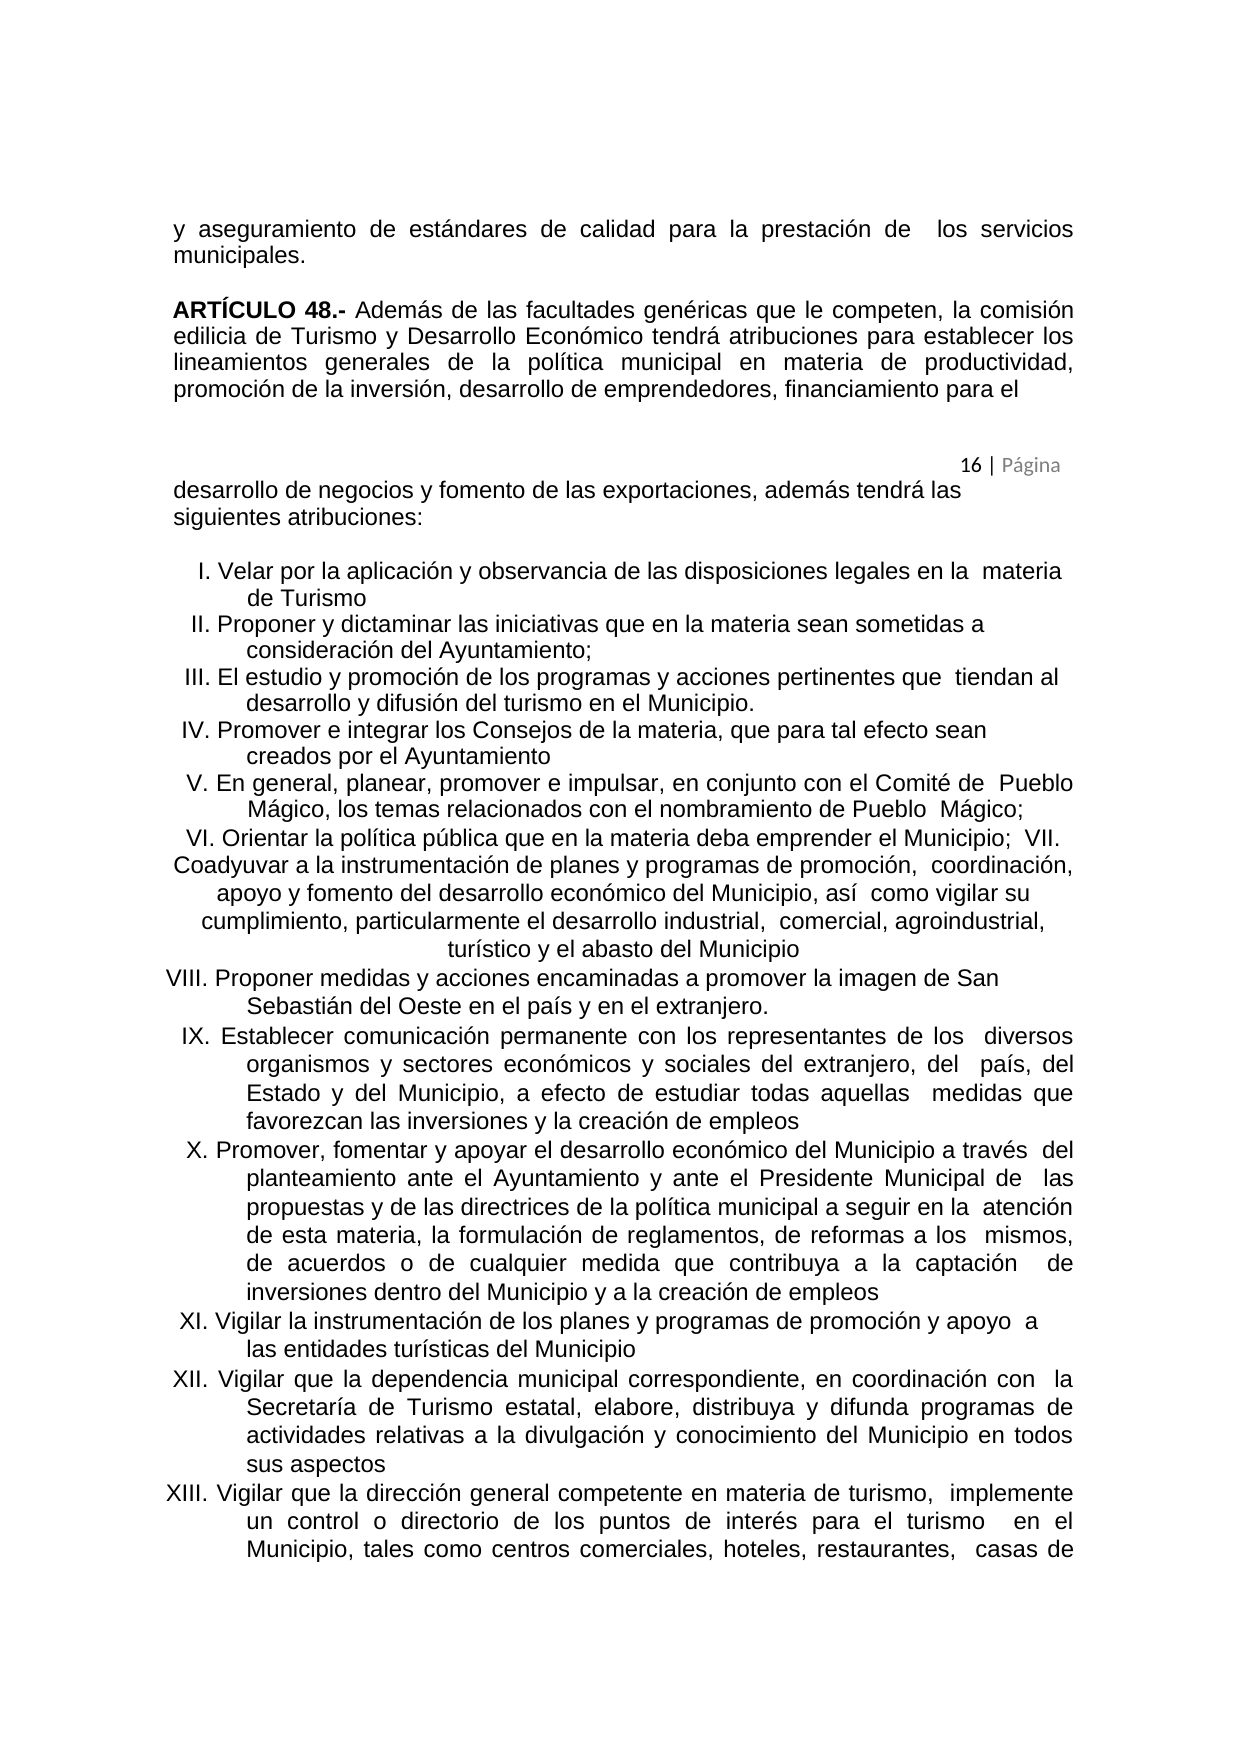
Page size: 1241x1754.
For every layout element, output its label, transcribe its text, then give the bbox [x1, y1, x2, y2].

text XII. Vigilar que la dependencia municipal correspondiente, en coordinación con la Secretaría de Turismo estatal, elabore, distribuya y difunda programas de actividades relativas a la divulgación y conocimiento del Municipio en todos sus aspectos [172, 1364, 1075, 1477]
text V. En general, planear, promover e impulsar, en conjunto con el Comité de Pueblo Mágico, los temas relacionados con el nombramiento de Pueblo Mágico; [186, 771, 1075, 823]
text IV. Promover e integrar los Consejos de la materia, que para tal efecto sean creados por el Ayuntamiento [181, 717, 1075, 770]
text 16 | Página [147, 451, 1061, 478]
text VIII. Proponer medidas y acciones encaminadas a promover la imagen de San Sebastián del Oeste en el país y en el extranjero. [166, 964, 1075, 1020]
text X. Promover, fomentar y apoyar el desarrollo económico del Municipio a través del planteamiento ante el Ayuntamiento y ante el Presidente Municipal de las propuestas y de las directrices de la política municipal a seguir en la atención de esta materia, la formulación de reglamentos, de reformas a los mismos, de acuerdos o de cualquier medida que contribuya a la captación de inversiones dentro del Municipio y a la creación de empleos [186, 1136, 1075, 1305]
text VI. Orientar la política pública que en la materia deba emprender el Municipio; VII. Coadyuvar a la instrumentación de planes y programas de promoción, coordinación, apoyo y fomento del desarrollo económico del Municipio, así como vigilar su cumplimiento, particularmente el desarrollo industrial, comercial, agroindustrial, turístico y el abasto del Municipio [172, 823, 1075, 962]
text IX. Establecer comunicación permanente con los representantes de los diversos organismos y sectores económicos y sociales del extranjero, del país, del Estado y del Municipio, a efecto de estudiar todas aquellas medidas que favorezcan las inversiones y la creación de empleos [181, 1022, 1075, 1134]
text II. Proponer y dictaminar las iniciativas que en la materia sean sometidas a consideración del Ayuntamiento; [191, 612, 1075, 664]
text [172, 216, 1075, 268]
text XI. Vigilar la instrumentación de los planes y programas de promoción y apoyo a las entidades turísticas del Municipio [179, 1307, 1075, 1363]
text III. El estudio y promoción de los programas y acciones pertinentes que tiendan al desarrollo y difusión del turismo en el Municipio. [184, 664, 1075, 717]
text I. Velar por la aplicación y observancia de las disposiciones legales en la materia de Turismo [198, 559, 1075, 611]
text desarrollo de negocios y fomento de las exportaciones, además tendrá las siguientes atribuciones: [173, 478, 1075, 530]
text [166, 1479, 1075, 1563]
text ARTÍCULO 48.- Además de las facultades genéricas que le competen, la comisión edilicia de Turismo y Desarrollo Económico tendrá atribuciones para establecer los lineamientos generales de la política municipal en materia de productividad, promoción de la inversión, desarrollo de emprendedores, financiamiento para el [172, 297, 1075, 402]
